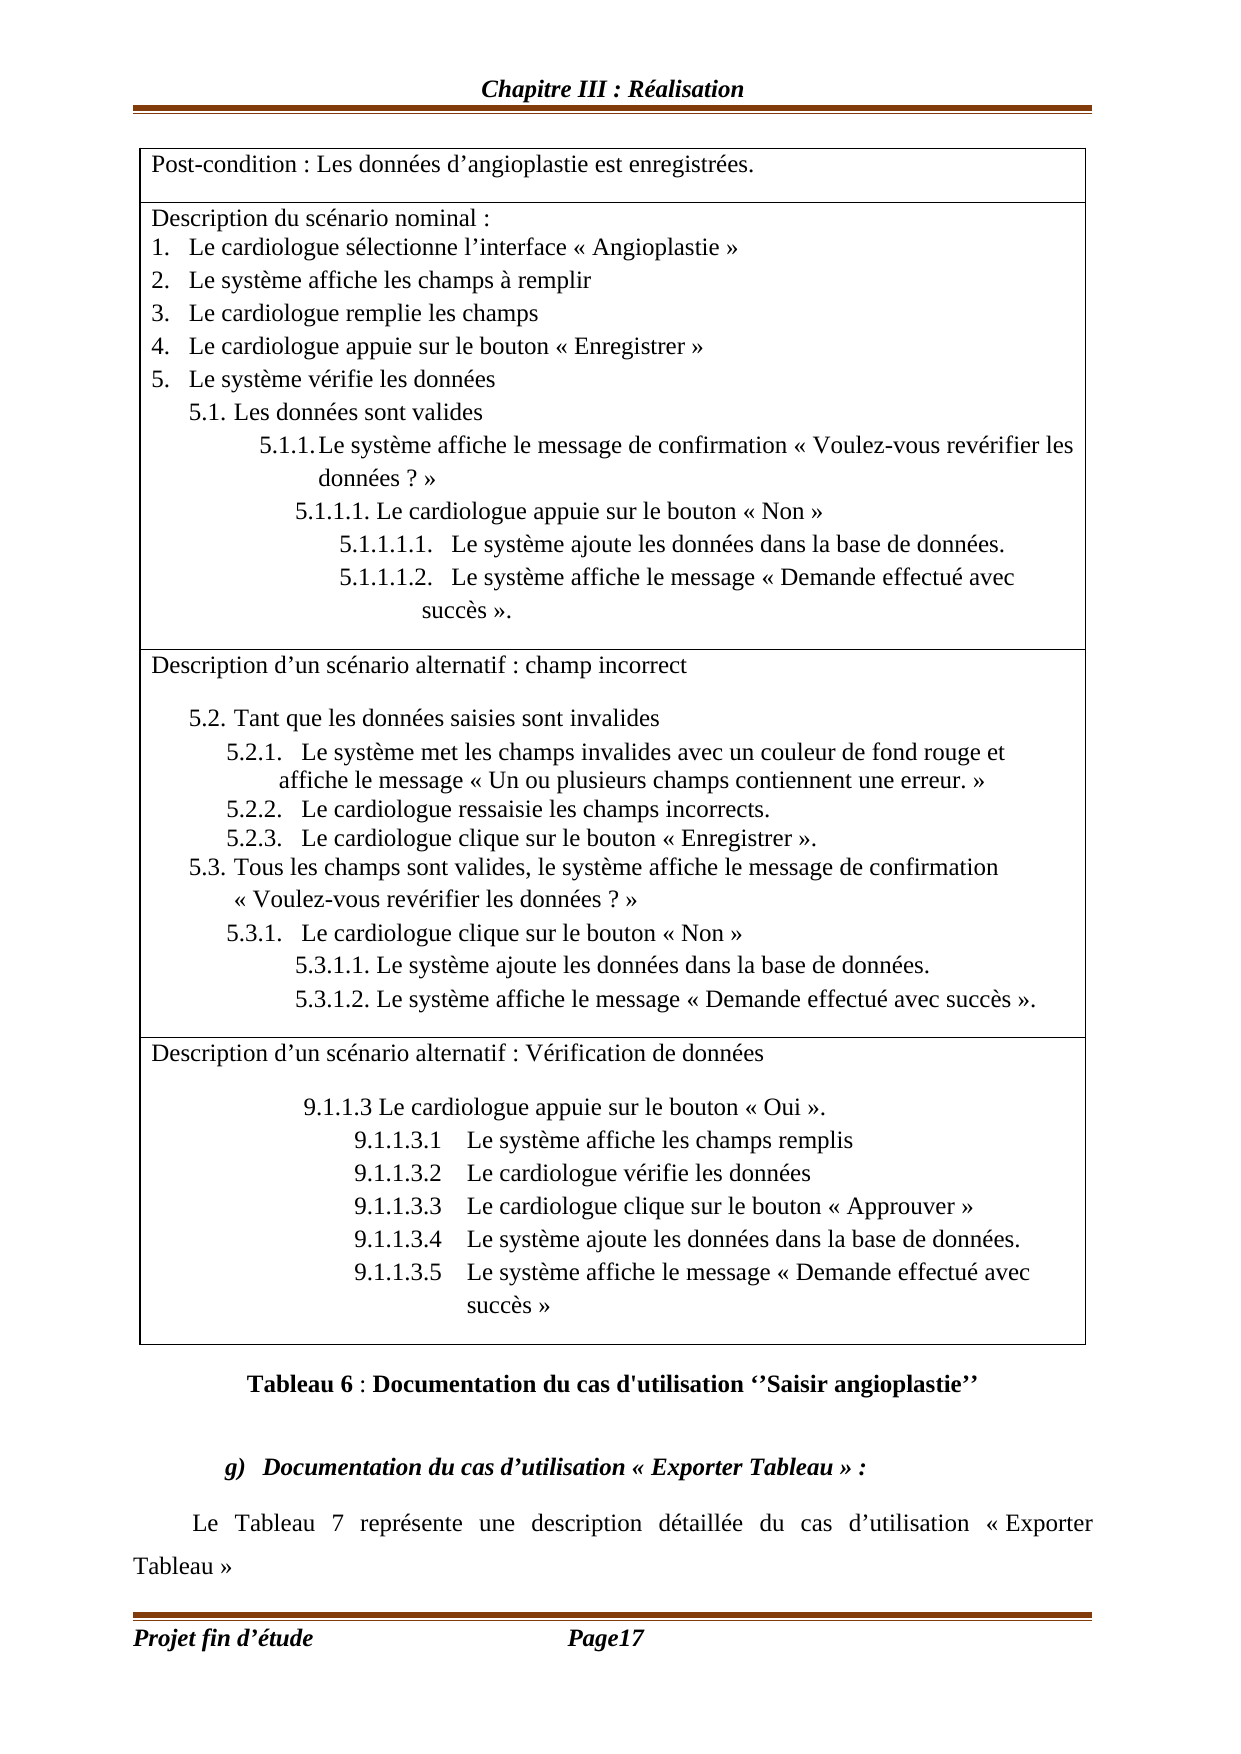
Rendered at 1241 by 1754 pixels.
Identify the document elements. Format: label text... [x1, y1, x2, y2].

text Tableau 6 : Documentation du cas d'utilisation ‘’Saisir angioplastie’’ [133, 1369, 1092, 1398]
table_cell Post-condition : Les données d’angioplastie est enregistrées. [141, 149, 1085, 202]
table_cell Description d’un scénario alternatif : Vérification de données Le cardiologue appuie sur le bouton « Oui ». Le système affiche les champs remplis Le cardiologue vérifie les données Le cardiologue clique sur le bouton « Approuver » Le système ajoute les données dans la base de données. Le système affiche le message « Demande effectué avec succès » [141, 1038, 1085, 1343]
text Le Tableau 7 représente une description détaillée du cas d’utilisation « Exporter Tableau » [133, 1508, 1092, 1580]
table_cell Description du scénario nominal : Le cardiologue sélectionne l’interface « Angioplastie » Le système affiche les champs à remplir Le cardiologue remplie les champs Le cardiologue appuie sur le bouton « Enregistrer » Le système vérifie les données Les données sont valides Le système affiche le message de confirmation « Voulez-vous revérifier les données ? » Le cardiologue appuie sur le bouton « Non » Le système ajoute les données dans la base de données. Le système affiche le message « Demande effectué avec succès ». [141, 203, 1085, 649]
table_cell Description d’un scénario alternatif : champ incorrect Tant que les données saisies sont invalides Le système met les champs invalides avec un couleur de fond rouge et affiche le message « Un ou plusieurs champs contiennent une erreur. » Le cardiologue ressaisie les champs incorrects. Le cardiologue clique sur le bouton « Enregistrer ». Tous les champs sont valides, le système affiche le message de confirmation « Voulez-vous revérifier les données ? » Le cardiologue clique sur le bouton « Non » Le système ajoute les données dans la base de données. Le système affiche le message « Demande effectué avec succès ». [141, 650, 1085, 1037]
subtitle Documentation du cas d’utilisation « Exporter Tableau » : [225, 1452, 1092, 1481]
